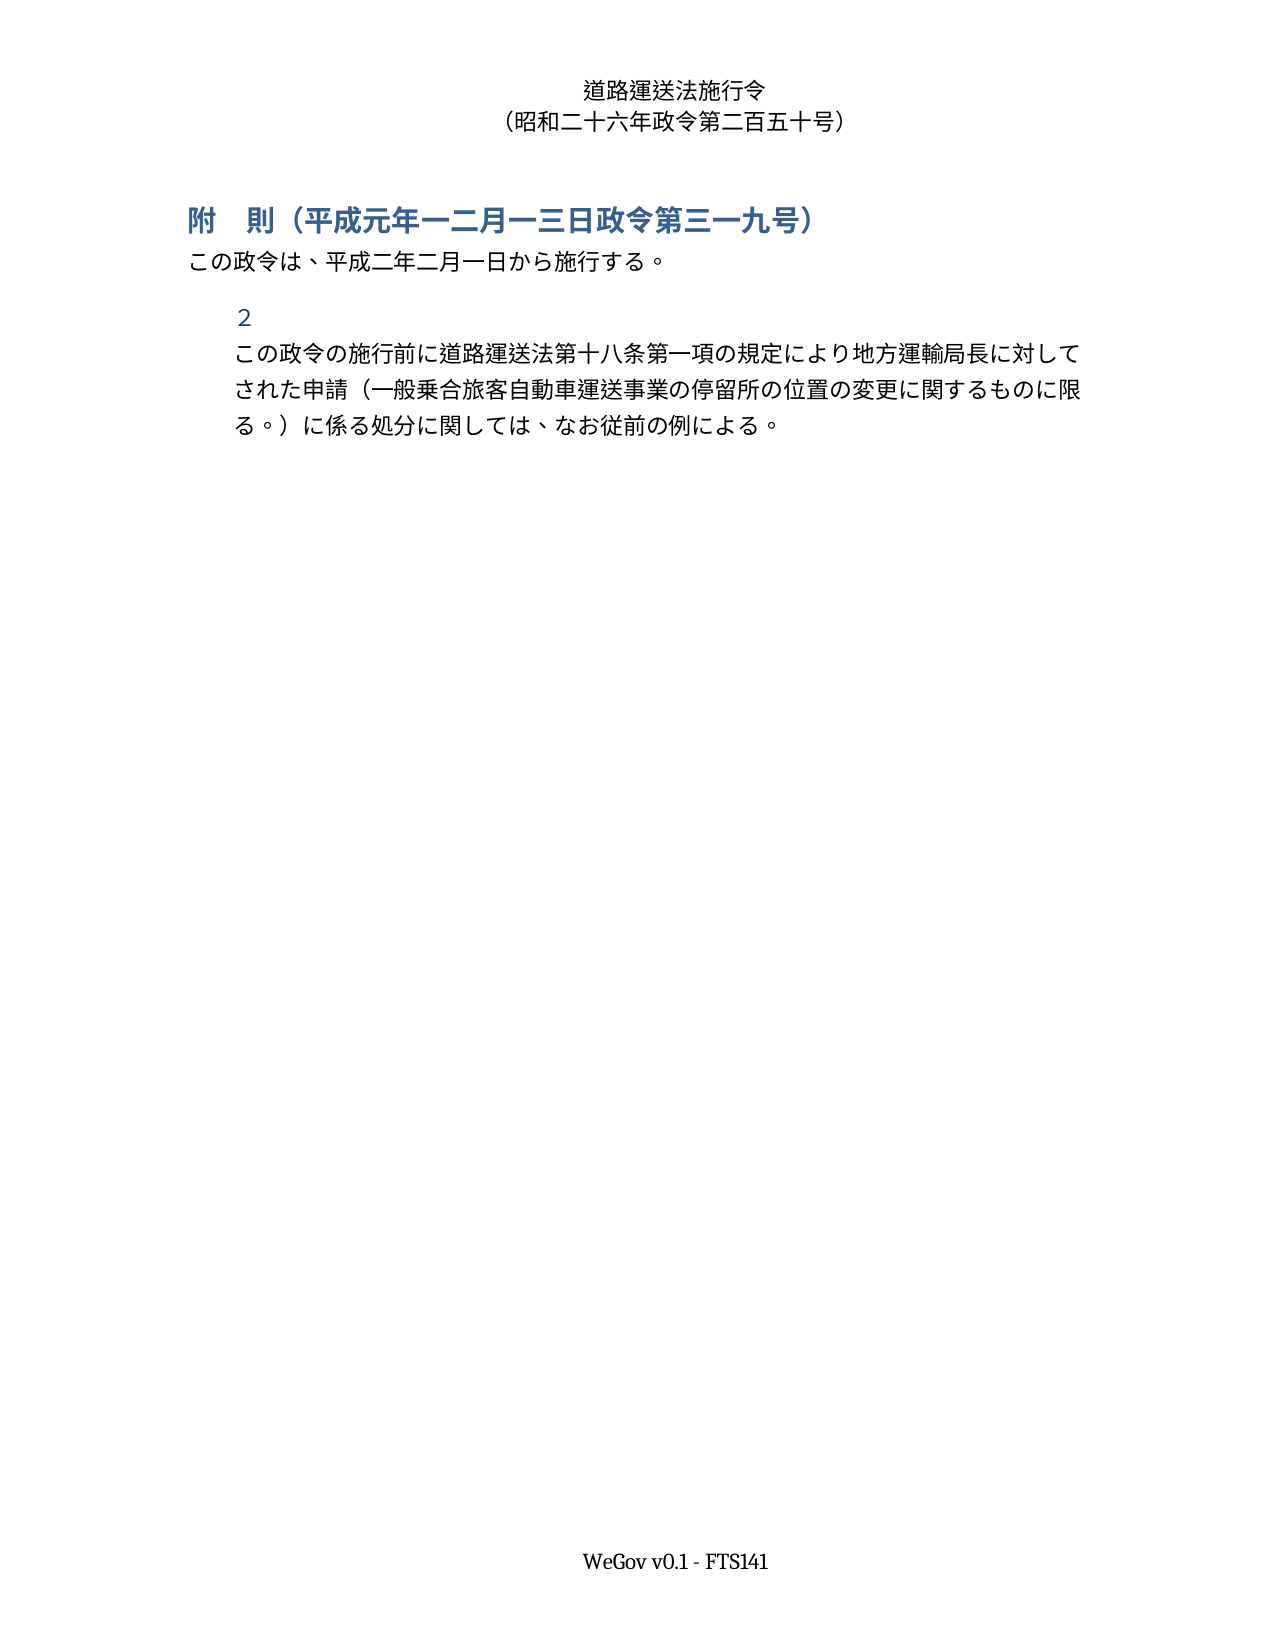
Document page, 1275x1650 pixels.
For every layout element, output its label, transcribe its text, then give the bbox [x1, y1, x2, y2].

text この政令の施行前に道路運送法第十八条第一項の規定により地方運輸局長に対してされた申請（一般乗合旅客自動車運送事業の停留所の位置の変更に関するものに限る。）に係る処分に関しては、なお従前の例による。 [233, 338, 1087, 441]
subtitle ２ [233, 302, 1087, 334]
subtitle 附 則（平成元年一二月一三日政令第三一九号） [187, 200, 1087, 240]
text この政令は、平成二年二月一日から施行する。 [187, 246, 1087, 277]
